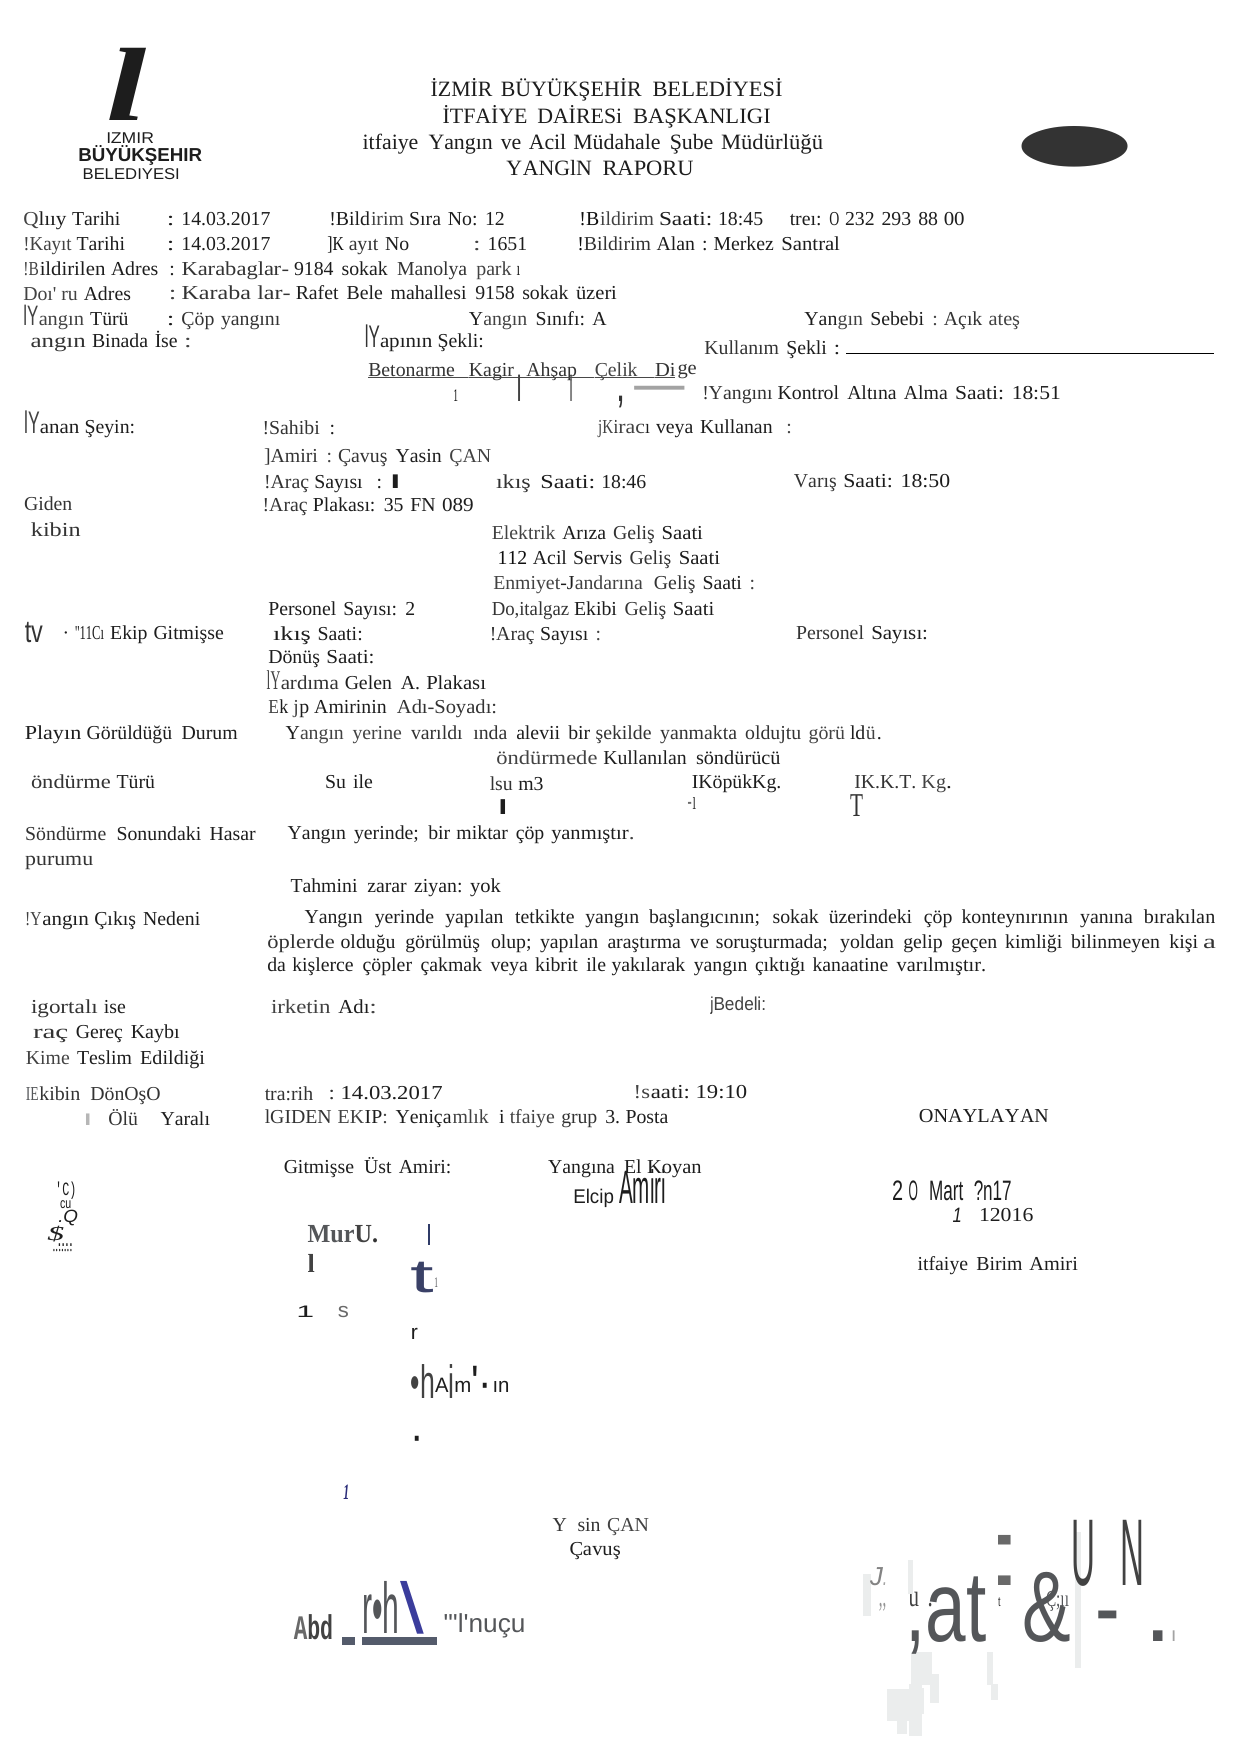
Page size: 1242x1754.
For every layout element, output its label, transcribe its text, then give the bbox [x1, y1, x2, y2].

text tv · ''11Cı Ekip Gitmişse ıkış Saati: !Araç Sayısı : Personel Sayısı: [24, 622, 1225, 648]
text MurU. l [307, 1218, 385, 1278]
text IEkibin DönOşO tra:rih : 14.03.2017 !saati: 19:10 [26, 1080, 1225, 1105]
text !Kayıt Tarihi : 14.03.2017 ]K ayıt No : 1651 !Bildirim Alan : Merkez Santral [23, 232, 1225, 254]
text 112 Acil Servis Geliş Saati [491, 546, 726, 568]
text Qlııy Tarihi : 14.03.2017 !Bildirim Sıra No: 12 !Bildirim Saati: 18:45 treı: O 232 293 88 00 [23, 207, 1225, 230]
text 'C) [55, 1179, 1225, 1198]
text Betonarme Kagir Ahşap Çelik Di [368, 359, 1225, 380]
text Playın Görüldüğü Durum Yangın yerine varıldı ında alevii bir şekilde yanmakta oldujtu görü ldü. öndürmede Kullanılan söndürücü [24, 721, 889, 768]
text Enmiyet-Jandarına Geliş Saati : Personel Sayısı: 2 Do,italgaz Ekibi Geliş Saati [268, 571, 763, 619]
text 1 !Yangını Kontrol Altına Alma Saati: 18:51 [453, 381, 1225, 406]
text purumu [25, 846, 1225, 868]
text Gitmişse Üst Amiri: Yangına El Koyan [283, 1155, 1225, 1178]
text Abd [12, 1608, 333, 1622]
text ı Ölü Yaralı lGIDEN EKIP: Yeniçamlık i tfaiye grup 3. Posta ONAYLAYAN [82, 1105, 1225, 1130]
text r•h\ "'l'nuçu [342, 1562, 528, 1622]
text lYangın Türü : Çöp yangını Yangın Sınıfı: A Yangın Sebebi : Açık ateş angın Binada İse : lYapının Şekli: Kullanım Şekli : [23, 307, 1032, 359]
text lYardıma Gelen A. Plakası [266, 668, 1225, 695]
text 1 [343, 1479, 515, 1504]
text igortalı ise irketin Adı: jBedeli: [31, 993, 1225, 1018]
text ....... [52, 1239, 78, 1256]
text Y sin ÇAN Çavuş [552, 1513, 655, 1560]
text öndürme Türü Su ile lsu m3 IKöpükKg. IK.K.T. Kg. [31, 771, 1225, 792]
text Ek jp Amirinin Adı-Soyadı: [268, 695, 1225, 718]
text .Q [12, 1206, 78, 1225]
text ı -ı T [496, 792, 1225, 824]
text Giden !Araç Plakası: 35 FN 089 [24, 493, 1225, 517]
text Söndürme Sonundaki Hasar Yangın yerinde; bir miktar çöp yanmıştır. [25, 824, 1225, 845]
text kibin Elektrik Arıza Geliş Saati [31, 518, 1225, 543]
text Tahmini zarar ziyan: yok [284, 874, 507, 897]
text 1 12016 [947, 1206, 1039, 1227]
text J. ,at:&U-N.. f [870, 1497, 1225, 1622]
text !Bildirilen Adres : Karabaglar- 9184 sokak Manolya park ı [23, 257, 1225, 279]
text Dönüş Saati: [268, 648, 1225, 668]
text lYanan Şeyin: !Sahibi : jKiracı veya Kullanan : [24, 406, 1225, 441]
text 1 s [296, 1298, 379, 1322]
text !Araç Sayısı : I ıkış Saati: 18:46 Varış Saati: 18:50 [264, 469, 1225, 493]
text Doı' ru Adres : Karaba lar- Rafet Bele mahallesi 9158 sokak üzeri [23, 282, 1225, 304]
text t1 r•hAim'·ın· [411, 1248, 516, 1459]
text IZMIR itfaiye Yangın ve Acil Müdahale Şube Müdürlüğü [106, 129, 1225, 150]
text !Yangın Çıkış Nedeni Yangın yerinde yapılan tetkikte yangın başlangıcının; sokak üzerindeki çöp konteynırının yanına bırakılan öplerde olduğu görülmüş olup; yapılan araştırma ve soruşturmada; yoldan gelip geçen kimliği bilinmeyen kişi a da kişlerce çöpler çakmak veya kibrit ile yakılarak yangın çıktığı kanaatine varılmıştır. [25, 905, 1217, 976]
text Kime Teslim Edildiği [26, 1046, 1225, 1069]
text raç Gereç Kaybı [33, 1020, 1225, 1043]
text İZMİR BÜYÜKŞEHİR BELEDİYESİ İTFAİYE DAİRESi BAŞKANLIGI [425, 76, 788, 128]
text BELEDIYESI YANGlN RAPORU [82, 162, 1225, 182]
text itfaiye Birim Amiri [911, 1252, 1084, 1275]
text ]Amiri : Çavuş Yasin ÇAN [264, 444, 1225, 467]
text $ [47, 1225, 78, 1239]
